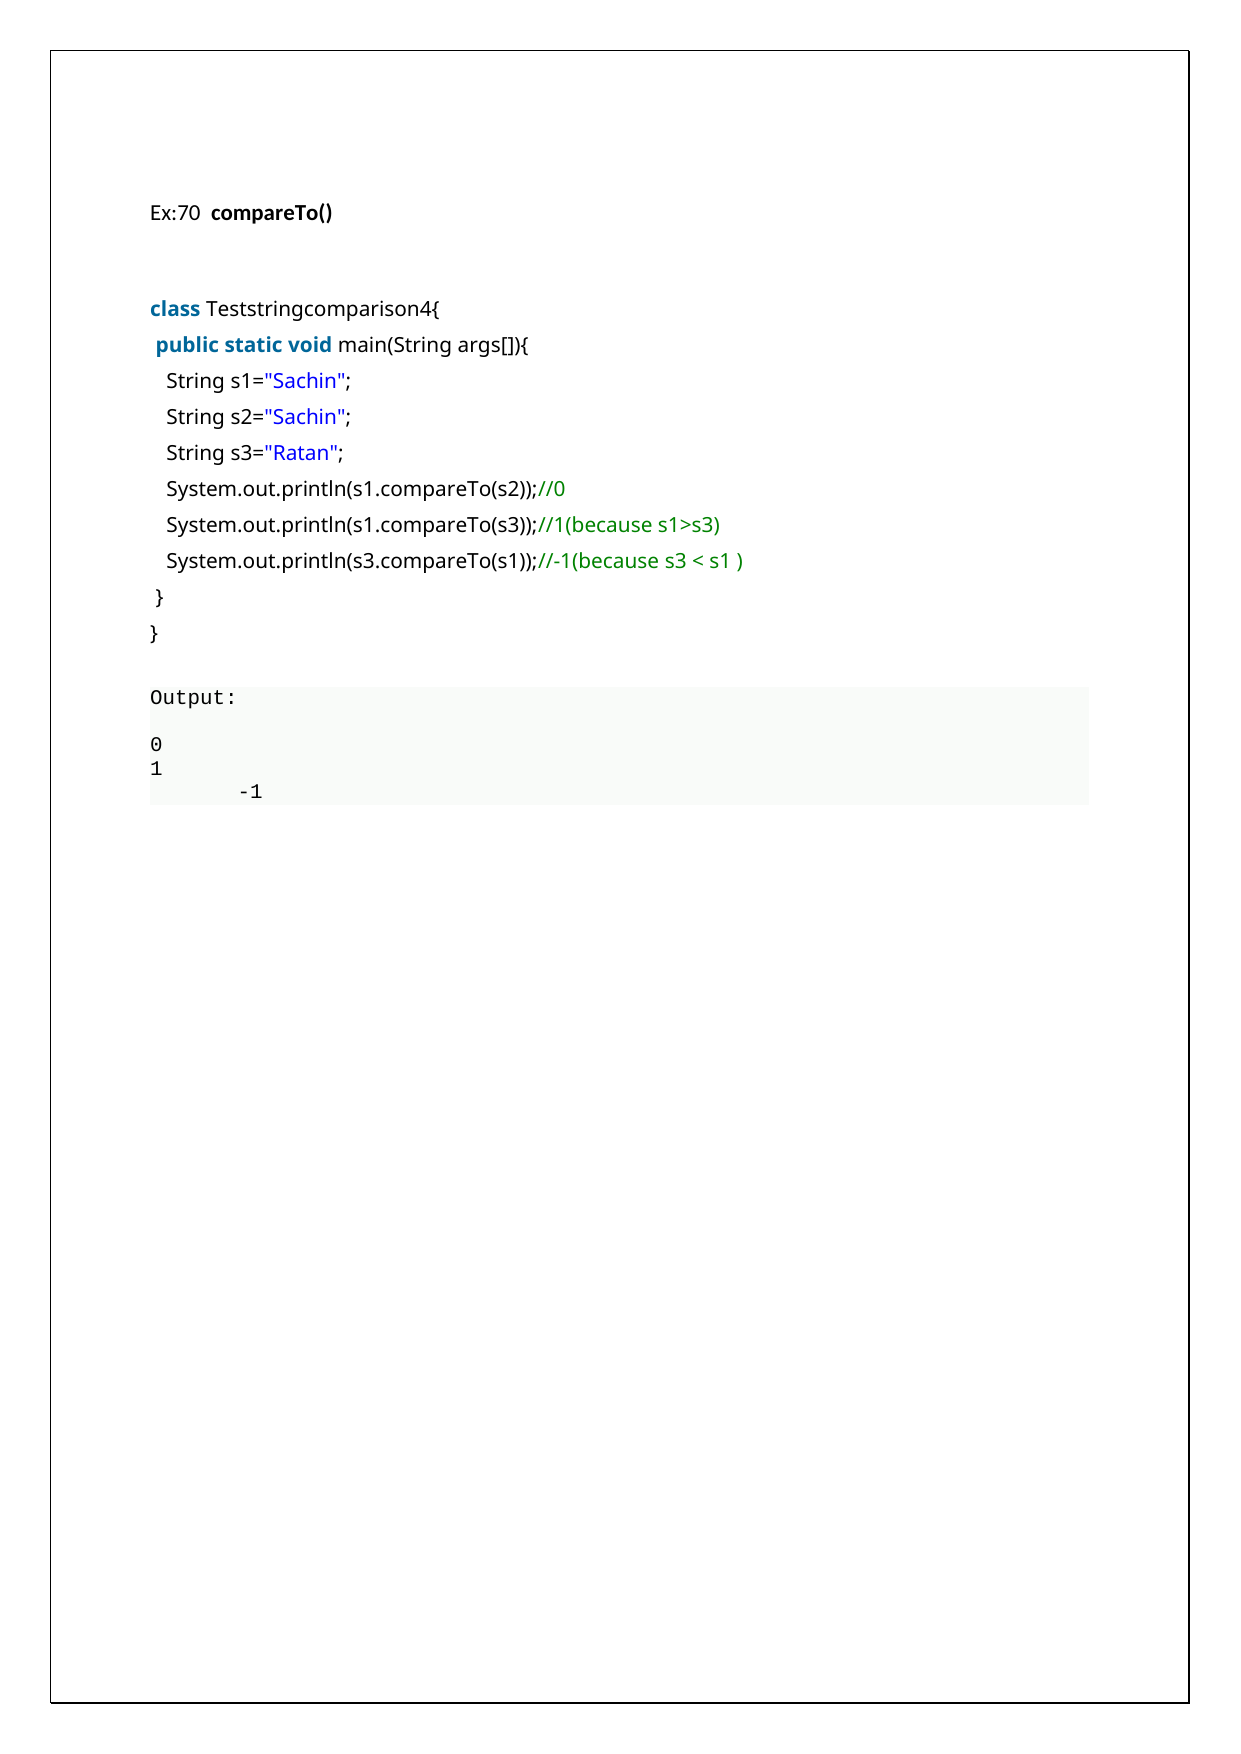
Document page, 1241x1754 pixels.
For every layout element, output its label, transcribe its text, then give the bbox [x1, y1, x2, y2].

text class Teststringcomparison4{ [150, 287, 1089, 323]
text } [150, 574, 1089, 610]
text System.out.println(s1.compareTo(s3));//1(because s1>s3) [150, 503, 1089, 538]
text String s2="Sachin"; [150, 395, 1089, 431]
text 1 [150, 758, 1089, 781]
text Output: [150, 687, 1089, 711]
text String s1="Sachin"; [150, 359, 1089, 395]
text } [150, 610, 1089, 646]
text 0 [150, 734, 1089, 758]
text String s3="Ratan"; [150, 431, 1089, 467]
text public static void main(String args[]){ [150, 323, 1089, 359]
text -1 [150, 781, 1089, 805]
text Ex:70 compareTo() [150, 198, 1089, 226]
text System.out.println(s1.compareTo(s2));//0 [150, 467, 1089, 503]
text System.out.println(s3.compareTo(s1));//-1(because s3 < s1 ) [150, 538, 1089, 574]
